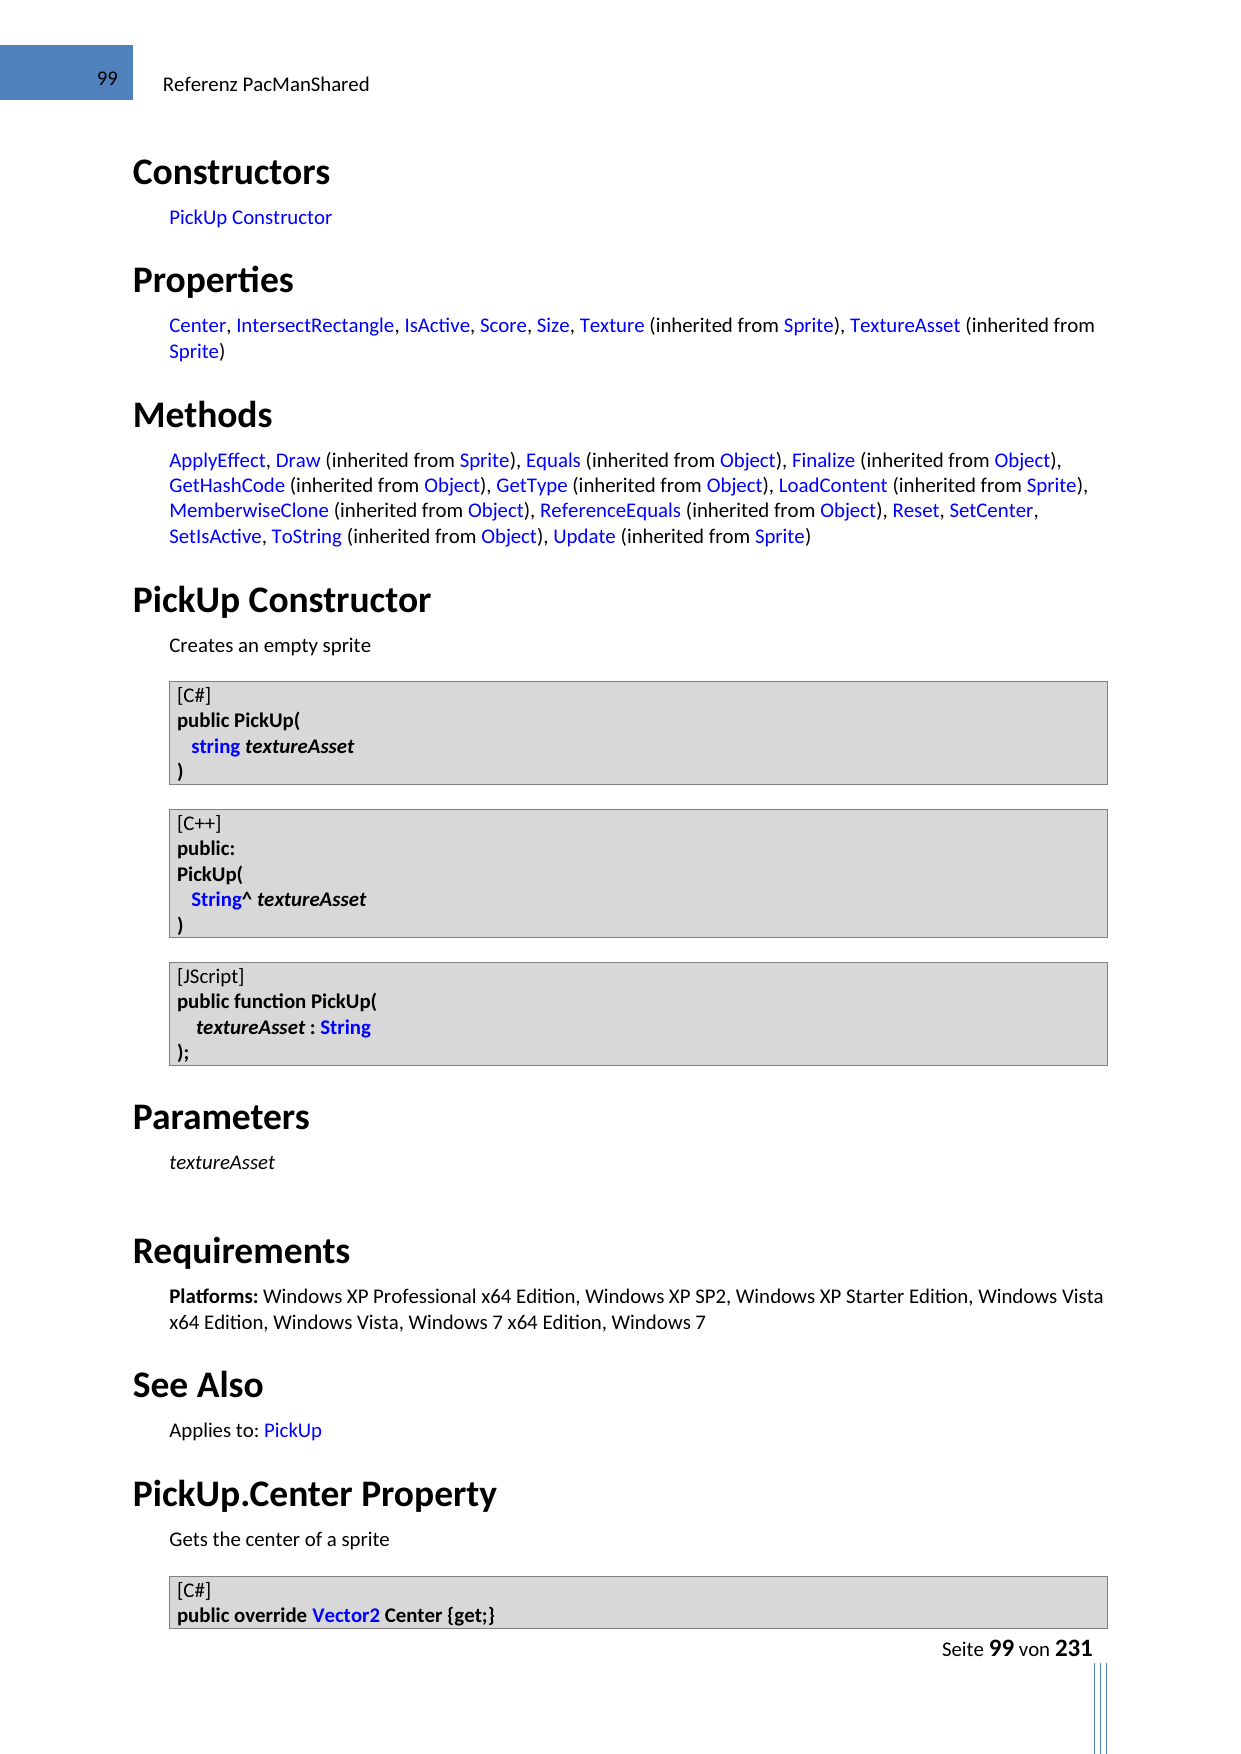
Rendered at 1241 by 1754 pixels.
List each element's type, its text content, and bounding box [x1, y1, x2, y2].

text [169, 1283, 1108, 1334]
subtitle PickUp.Center Property [133, 1470, 1108, 1516]
subtitle See Also [133, 1361, 1108, 1407]
subtitle PickUp Constructor [133, 576, 1108, 621]
subtitle Constructors [133, 148, 1108, 193]
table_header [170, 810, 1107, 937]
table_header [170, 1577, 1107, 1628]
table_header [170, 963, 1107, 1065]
subtitle Requirements [133, 1227, 1108, 1273]
subtitle Methods [133, 391, 1108, 436]
text Center, IntersectRectangle, IsActive, Score, Size, Texture (inherited from Sprite), TextureAsset (inherited from Sprite) [169, 313, 1108, 363]
text Creates an empty sprite [169, 632, 1108, 657]
subtitle Properties [133, 256, 1108, 302]
text PickUp Constructor [169, 204, 1108, 229]
text Applies to: PickUp [169, 1418, 1108, 1443]
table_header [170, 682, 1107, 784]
text ApplyEffect, Draw (inherited from Sprite), Equals (inherited from Object), Finalize (inherited from Object), GetHashCode (inherited from Object), GetType (inherited from Object), LoadContent (inherited from Sprite), MemberwiseClone (inherited from Object), ReferenceEquals (inherited from Object), Reset, SetCenter, SetIsActive, ToString (inherited from Object), Update (inherited from Sprite) [169, 447, 1108, 548]
subtitle Parameters [133, 1093, 1108, 1139]
text Gets the center of a sprite [169, 1526, 1108, 1552]
text textureAsset [169, 1149, 1108, 1175]
